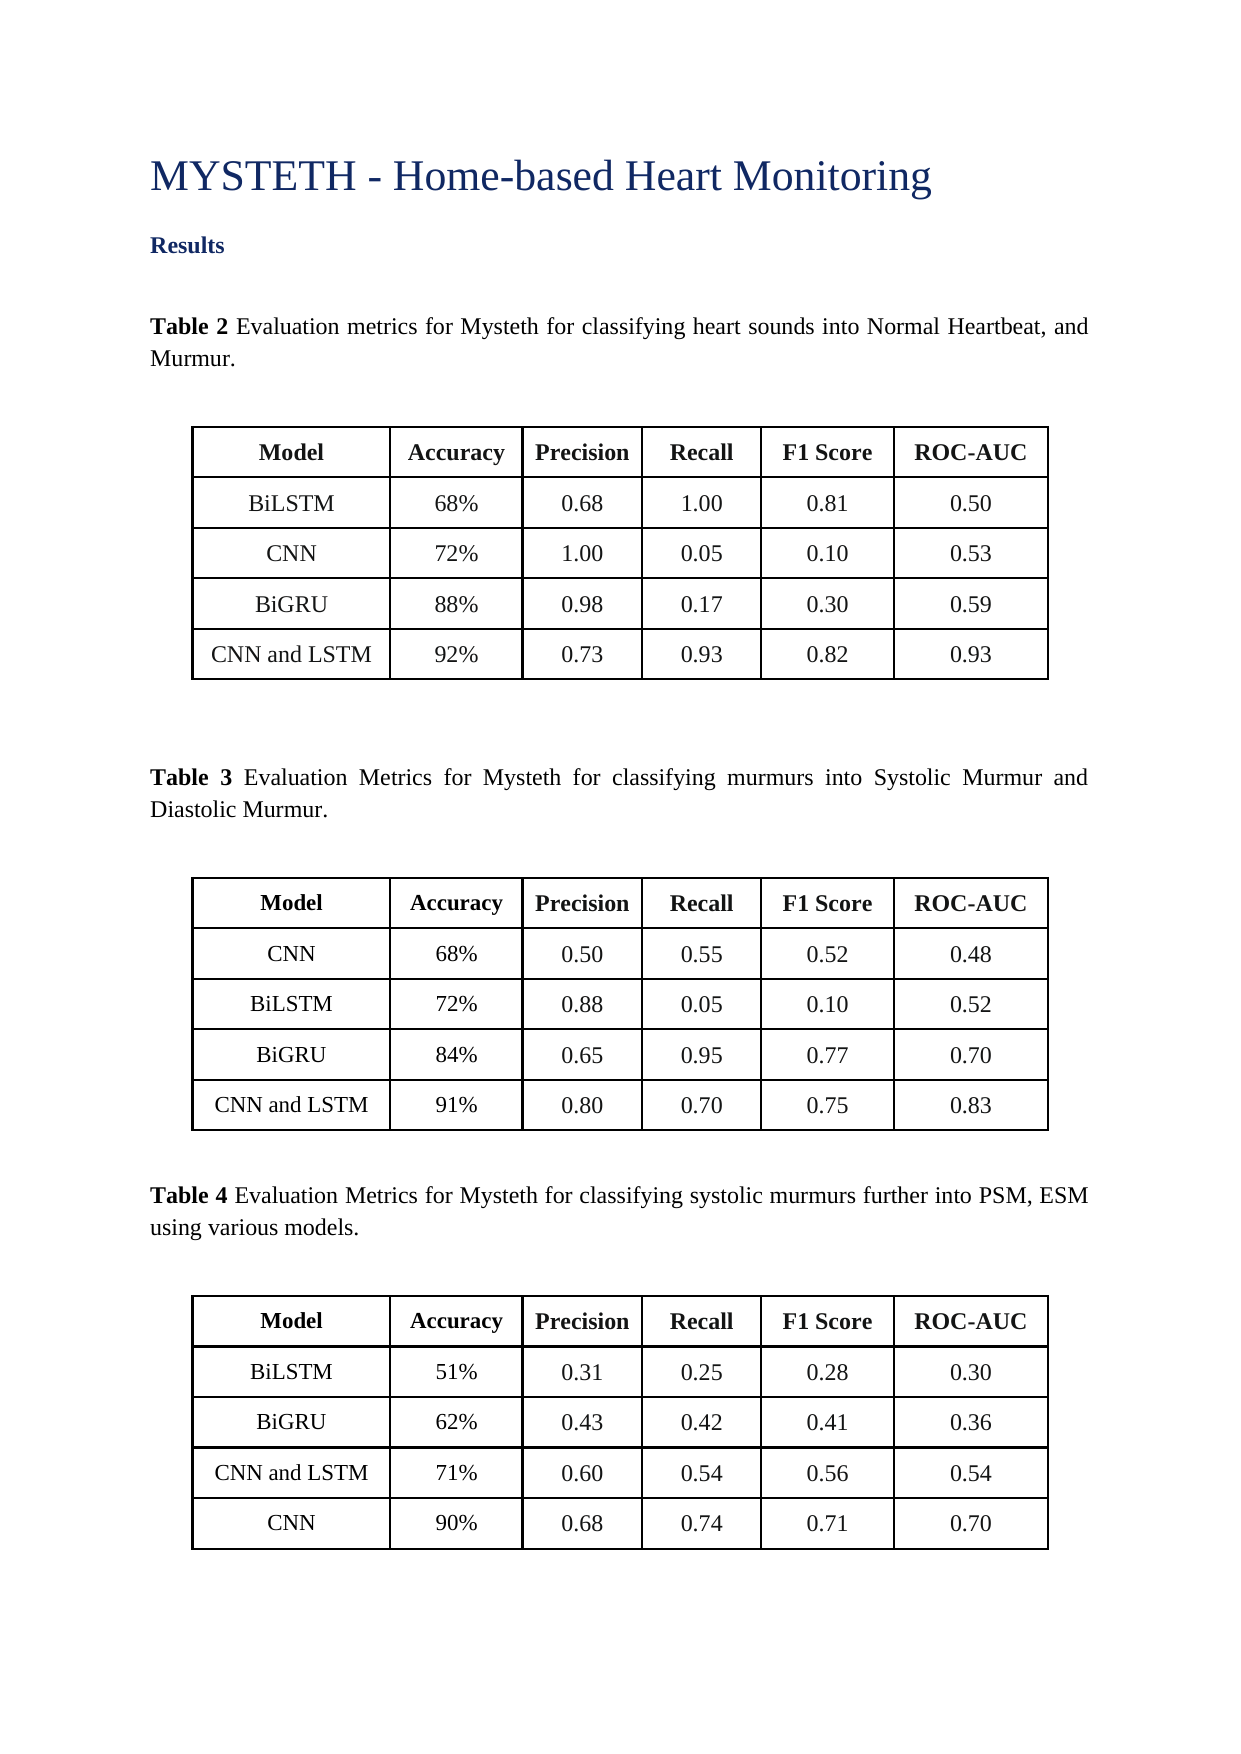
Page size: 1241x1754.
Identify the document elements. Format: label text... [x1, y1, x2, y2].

table_cell 0.95 [643, 1030, 760, 1079]
text Table 2 Evaluation metrics for Mysteth for classifying heart sounds into Normal Heartbeat, and Murmur. [150, 312, 1090, 372]
table_cell 0.54 [895, 1449, 1047, 1497]
table_header Precision [524, 1297, 641, 1345]
table_cell 0.70 [643, 1081, 760, 1129]
table_cell 0.59 [895, 579, 1047, 628]
table_cell 0.17 [643, 579, 760, 628]
table_cell 0.93 [643, 630, 760, 678]
table_cell 0.10 [762, 980, 893, 1028]
table_header ROC-AUC [895, 1297, 1047, 1345]
table_cell CNN [194, 929, 389, 978]
table_cell 0.43 [524, 1398, 641, 1446]
table_header Precision [524, 879, 641, 927]
table_cell 0.50 [524, 929, 641, 978]
table_header Accuracy [391, 428, 521, 476]
table_cell BiLSTM [194, 478, 389, 527]
table_cell 0.48 [895, 929, 1047, 978]
table_cell 0.74 [643, 1499, 760, 1547]
table_cell 0.50 [895, 478, 1047, 527]
table_header Model [194, 1297, 389, 1345]
table_cell 71% [391, 1449, 521, 1497]
table_cell 68% [391, 478, 521, 527]
table_cell 0.31 [524, 1348, 641, 1396]
table_cell 0.68 [524, 1499, 641, 1547]
table_cell 0.75 [762, 1081, 893, 1129]
table_cell CNN [194, 1499, 389, 1547]
table_cell 72% [391, 980, 521, 1028]
table_cell 0.42 [643, 1398, 760, 1446]
table_cell 0.52 [895, 980, 1047, 1028]
table_cell 62% [391, 1398, 521, 1446]
table_cell 0.81 [762, 478, 893, 527]
table_cell 0.83 [895, 1081, 1047, 1129]
text Results [150, 231, 1090, 258]
table_header Recall [643, 879, 760, 927]
table_header Accuracy [391, 879, 521, 927]
table_cell 0.10 [762, 529, 893, 577]
text Table 4 Evaluation Metrics for Mysteth for classifying systolic murmurs further into PSM, ESM using various models. [150, 1181, 1090, 1241]
table_cell 0.54 [643, 1449, 760, 1497]
table_cell BiGRU [194, 1398, 389, 1446]
table_cell 0.30 [895, 1348, 1047, 1396]
table_cell 0.05 [643, 980, 760, 1028]
table_cell BiLSTM [194, 1348, 389, 1396]
table_cell 1.00 [524, 529, 641, 577]
table_cell 0.88 [524, 980, 641, 1028]
table_header Model [194, 879, 389, 927]
table_cell 0.93 [895, 630, 1047, 678]
table_header ROC-AUC [895, 879, 1047, 927]
table_cell 68% [391, 929, 521, 978]
table_cell 0.55 [643, 929, 760, 978]
table_cell CNN [194, 529, 389, 577]
table_cell CNN and LSTM [194, 1081, 389, 1129]
table_cell 0.73 [524, 630, 641, 678]
table_cell 0.65 [524, 1030, 641, 1079]
text MYSTETH - Home-based Heart Monitoring [150, 150, 1090, 200]
table_cell CNN and LSTM [194, 1449, 389, 1497]
table_cell 0.36 [895, 1398, 1047, 1446]
table_cell 0.53 [895, 529, 1047, 577]
table_cell 72% [391, 529, 521, 577]
table_cell BiGRU [194, 579, 389, 628]
table_cell 51% [391, 1348, 521, 1396]
table_header Model [194, 428, 389, 476]
table_cell 0.71 [762, 1499, 893, 1547]
table_cell 0.28 [762, 1348, 893, 1396]
table_cell BiGRU [194, 1030, 389, 1079]
table_cell 0.52 [762, 929, 893, 978]
table_cell 91% [391, 1081, 521, 1129]
table_cell CNN and LSTM [194, 630, 389, 678]
table_header F1 Score [762, 428, 893, 476]
table_header F1 Score [762, 1297, 893, 1345]
table_header F1 Score [762, 879, 893, 927]
table_cell 0.41 [762, 1398, 893, 1446]
table_cell 0.30 [762, 579, 893, 628]
table_cell 1.00 [643, 478, 760, 527]
text Table 3 Evaluation Metrics for Mysteth for classifying murmurs into Systolic Murmur and Diastolic Murmur. [150, 763, 1090, 823]
table_header Precision [524, 428, 641, 476]
table_cell 84% [391, 1030, 521, 1079]
table_cell BiLSTM [194, 980, 389, 1028]
table_cell 90% [391, 1499, 521, 1547]
table_cell 88% [391, 579, 521, 628]
table_cell 0.25 [643, 1348, 760, 1396]
table_header ROC-AUC [895, 428, 1047, 476]
table_cell 92% [391, 630, 521, 678]
table_cell 0.70 [895, 1499, 1047, 1547]
table_cell 0.70 [895, 1030, 1047, 1079]
table_cell 0.05 [643, 529, 760, 577]
table_cell 0.82 [762, 630, 893, 678]
table_cell 0.60 [524, 1449, 641, 1497]
table_cell 0.80 [524, 1081, 641, 1129]
table_cell 0.56 [762, 1449, 893, 1497]
table_cell 0.77 [762, 1030, 893, 1079]
table_header Recall [643, 428, 760, 476]
table_cell 0.68 [524, 478, 641, 527]
table_header Recall [643, 1297, 760, 1345]
table_cell 0.98 [524, 579, 641, 628]
table_header Accuracy [391, 1297, 521, 1345]
